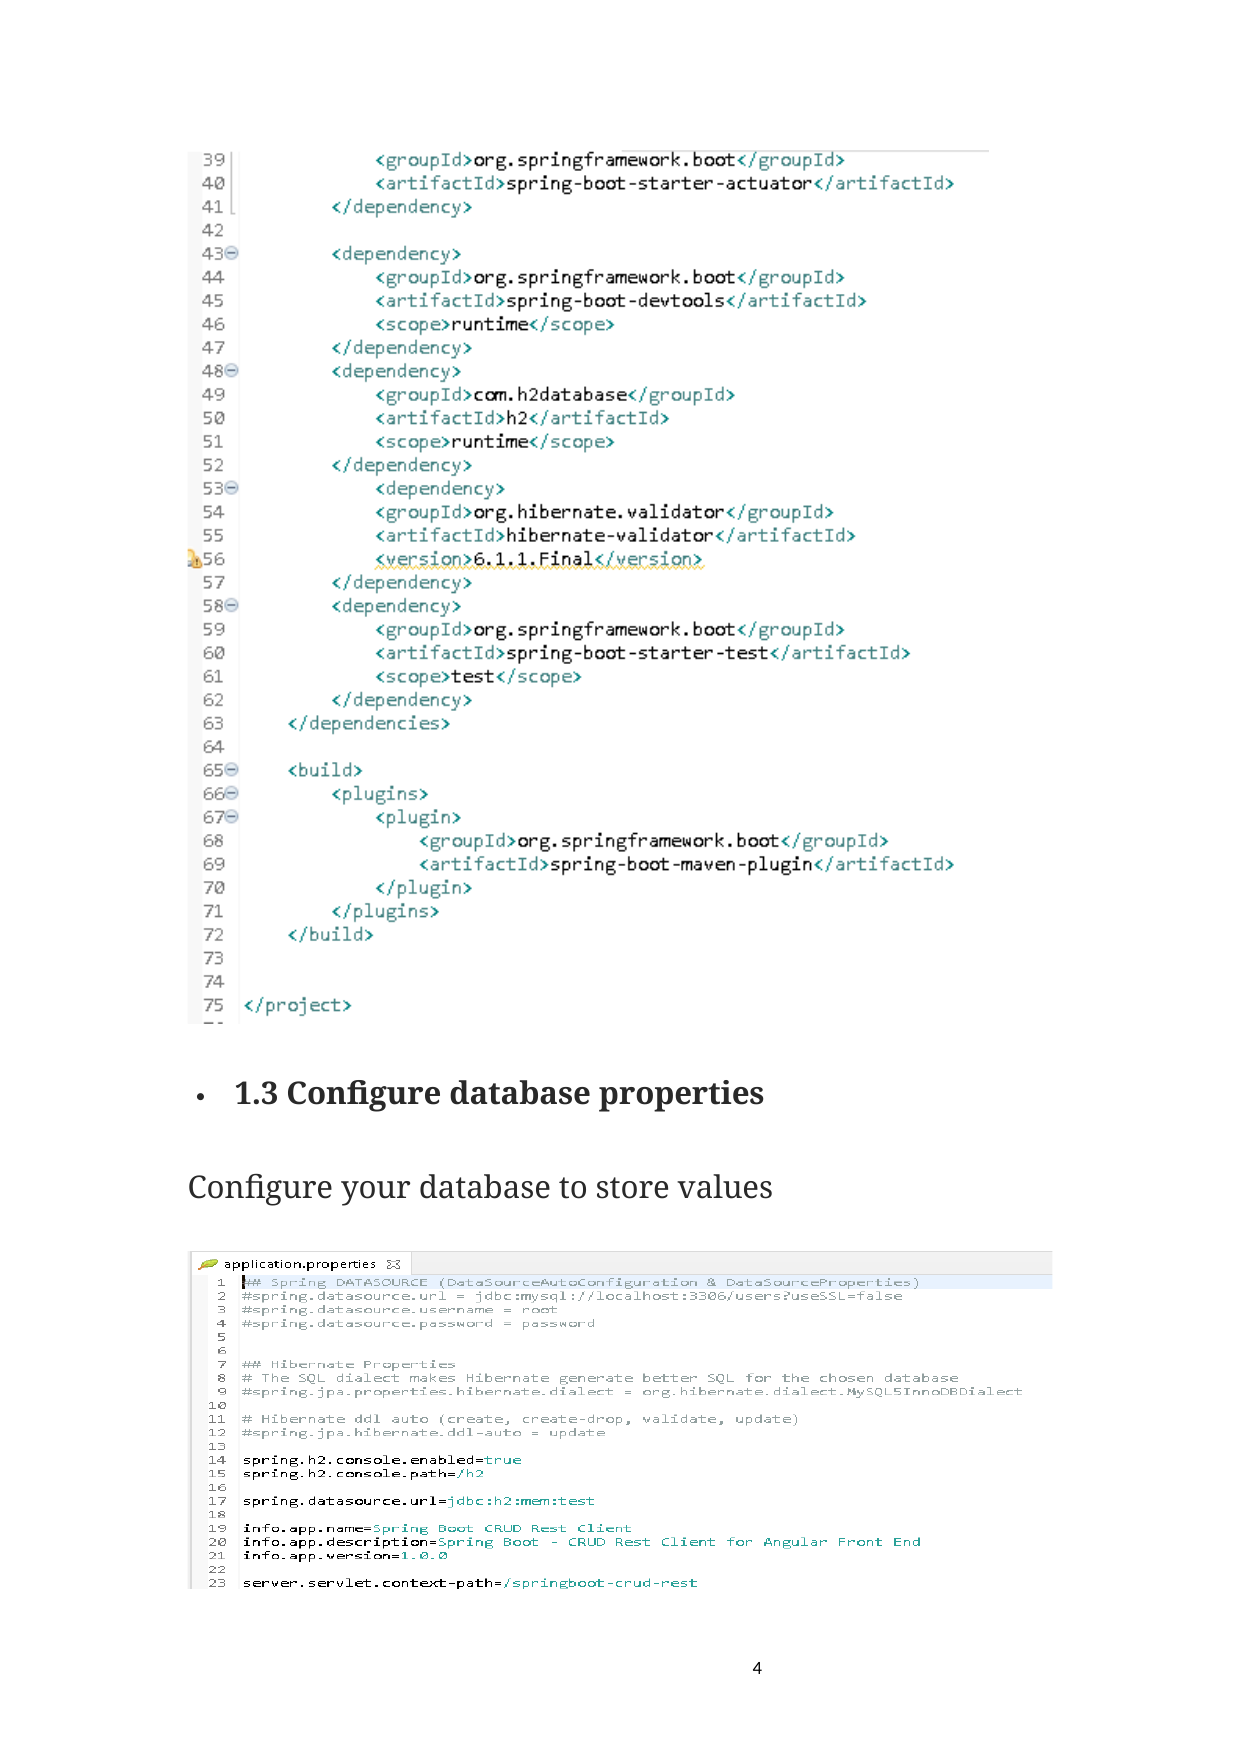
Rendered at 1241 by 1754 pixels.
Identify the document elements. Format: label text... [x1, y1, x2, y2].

picture [187, 150, 989, 1024]
list 1.3 Configure database properties [197, 1070, 1053, 1114]
text Configure your database to store values [187, 1158, 1053, 1208]
picture [187, 1251, 1053, 1589]
